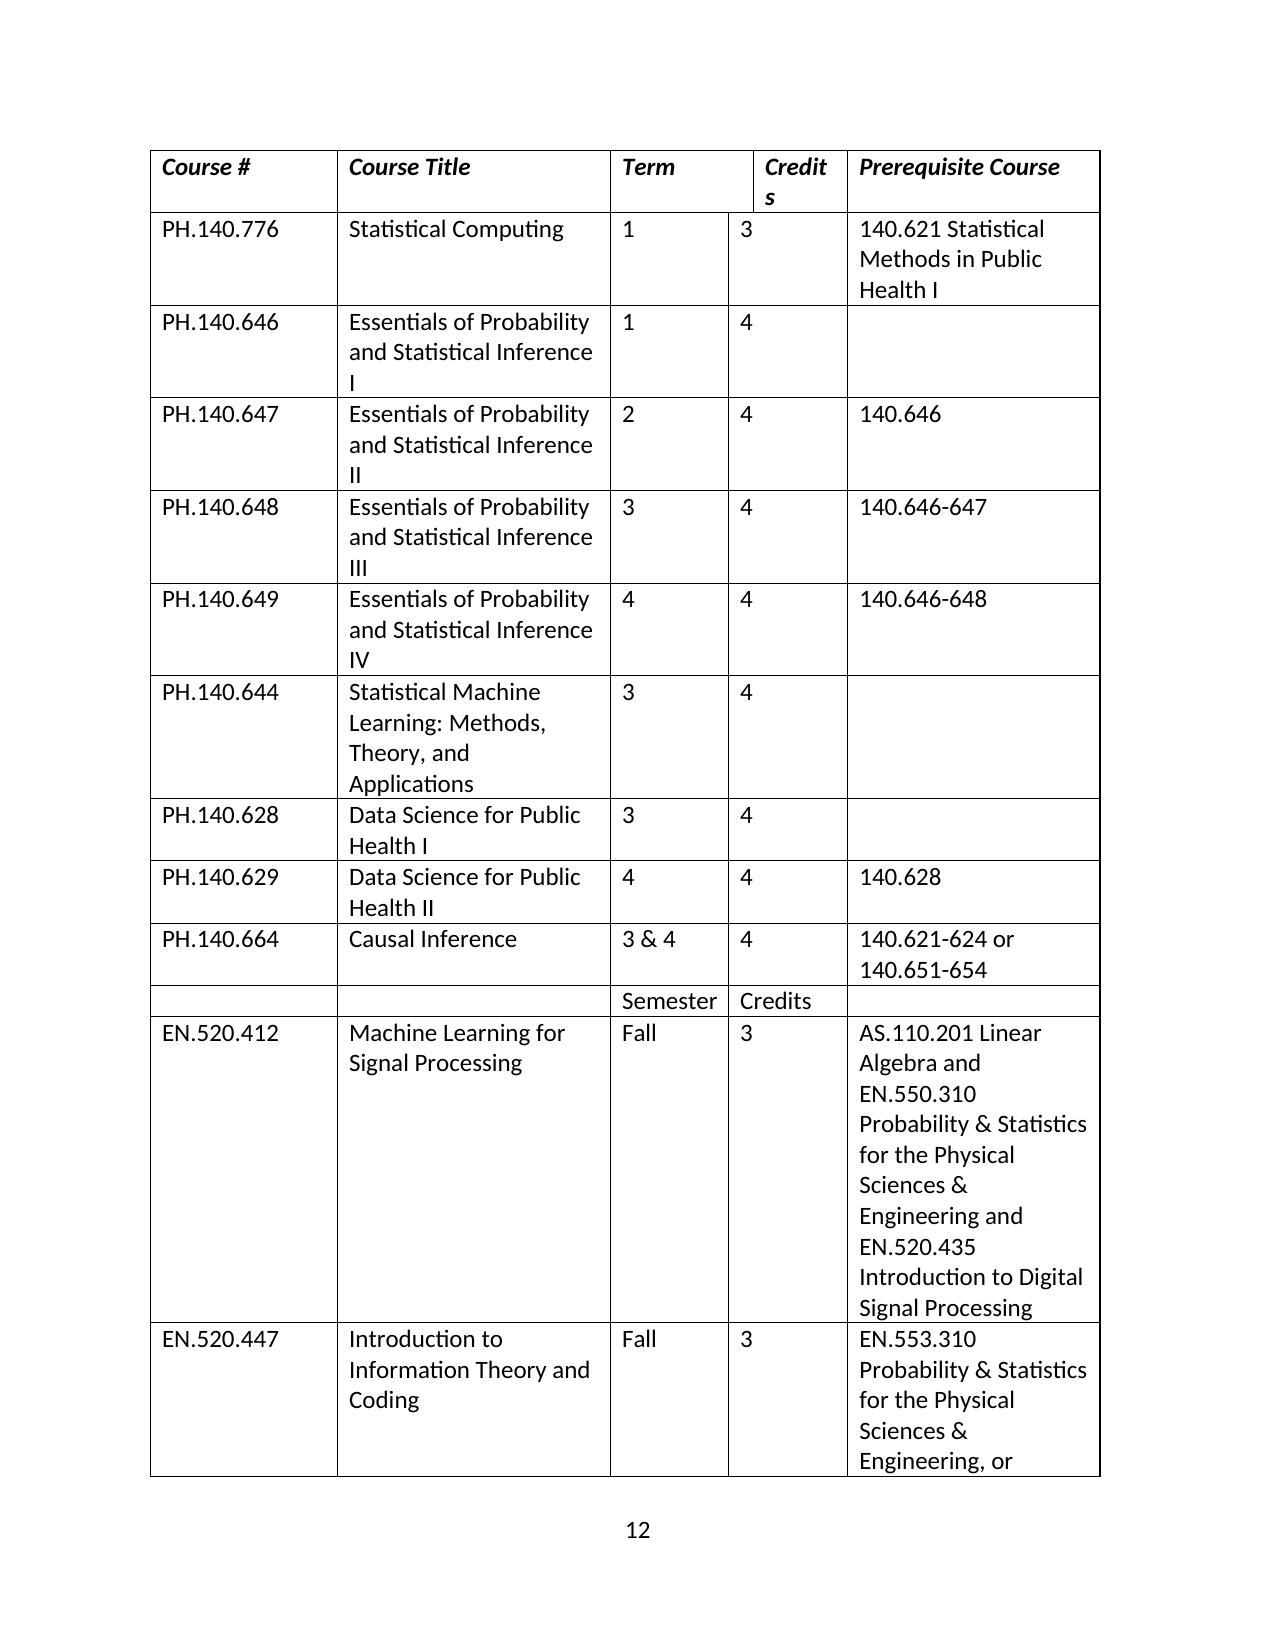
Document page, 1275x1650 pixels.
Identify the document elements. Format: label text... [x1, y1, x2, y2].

table_cell 4 [729, 676, 847, 798]
table_header Course Title [338, 151, 610, 212]
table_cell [338, 1323, 610, 1476]
table_cell Fall [611, 1017, 728, 1322]
table_cell 4 [729, 306, 847, 397]
table_cell PH.140.628 [151, 799, 337, 860]
table_cell [848, 676, 1099, 798]
table_cell 140.628 [848, 861, 1099, 922]
table_cell [151, 986, 337, 1016]
table_cell PH.140.647 [151, 398, 337, 490]
table_cell 140.646-648 [848, 584, 1099, 675]
table_cell Essentials of Probability and Statistical Inference II [338, 398, 610, 490]
table_cell 1 [611, 306, 728, 397]
table_cell Statistical Machine Learning: Methods, Theory, and Applications [338, 676, 610, 798]
table_cell 3 [611, 491, 728, 582]
table_cell Essentials of Probability and Statistical Inference III [338, 491, 610, 582]
table_cell Fall [611, 1323, 728, 1476]
table_cell [848, 306, 1099, 397]
table_header Credits [754, 151, 847, 212]
table_cell 3 [729, 213, 847, 305]
table_cell EN.520.447 [151, 1323, 337, 1476]
table_cell [848, 799, 1099, 860]
table_cell Data Science for Public Health II [338, 861, 610, 922]
table_cell Credits [729, 986, 847, 1016]
table_cell 4 [729, 799, 847, 860]
table_cell PH.140.644 [151, 676, 337, 798]
table_header Term [611, 151, 753, 212]
table_cell PH.140.649 [151, 584, 337, 675]
table_cell 3 [611, 676, 728, 798]
table_cell 4 [729, 491, 847, 582]
table_cell 4 [729, 861, 847, 922]
table_cell PH.140.664 [151, 924, 337, 984]
table_cell Data Science for Public Health I [338, 799, 610, 860]
table_cell PH.140.646 [151, 306, 337, 397]
table_cell 2 [611, 398, 728, 490]
table_cell 4 [729, 924, 847, 984]
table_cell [848, 1323, 1099, 1476]
table_cell 4 [729, 398, 847, 490]
table_cell 3 & 4 [611, 924, 728, 984]
table_cell Essentials of Probability and Statistical Inference IV [338, 584, 610, 675]
table_cell Statistical Computing [338, 213, 610, 305]
table_cell PH.140.776 [151, 213, 337, 305]
table_cell [848, 986, 1099, 1016]
table_cell 140.621 Statistical Methods in Public Health I [848, 213, 1099, 305]
table_cell 4 [611, 584, 728, 675]
table_cell 3 [611, 799, 728, 860]
table_cell 140.646 [848, 398, 1099, 490]
table_cell 4 [729, 584, 847, 675]
table_cell PH.140.648 [151, 491, 337, 582]
table_cell [338, 986, 610, 1016]
table_cell AS.110.201 Linear Algebra and EN.550.310 Probability & Statistics for the Physical Sciences & Engineering and EN.520.435 Introduction to Digital Signal Processing [848, 1017, 1099, 1322]
table_cell 1 [611, 213, 728, 305]
table_cell 140.646-647 [848, 491, 1099, 582]
table_cell Semester [611, 986, 728, 1016]
table_header Course # [151, 151, 337, 212]
table_cell EN.520.412 [151, 1017, 337, 1322]
table_cell 140.621-624 or 140.651-654 [848, 924, 1099, 984]
table_cell 3 [729, 1017, 847, 1322]
table_cell 4 [611, 861, 728, 922]
table_cell 3 [729, 1323, 847, 1476]
table_cell Machine Learning for Signal Processing [338, 1017, 610, 1322]
table_cell PH.140.629 [151, 861, 337, 922]
table_cell Causal Inference [338, 924, 610, 984]
table_header Prerequisite Course [848, 151, 1099, 212]
table_cell Essentials of Probability and Statistical Inference I [338, 306, 610, 397]
